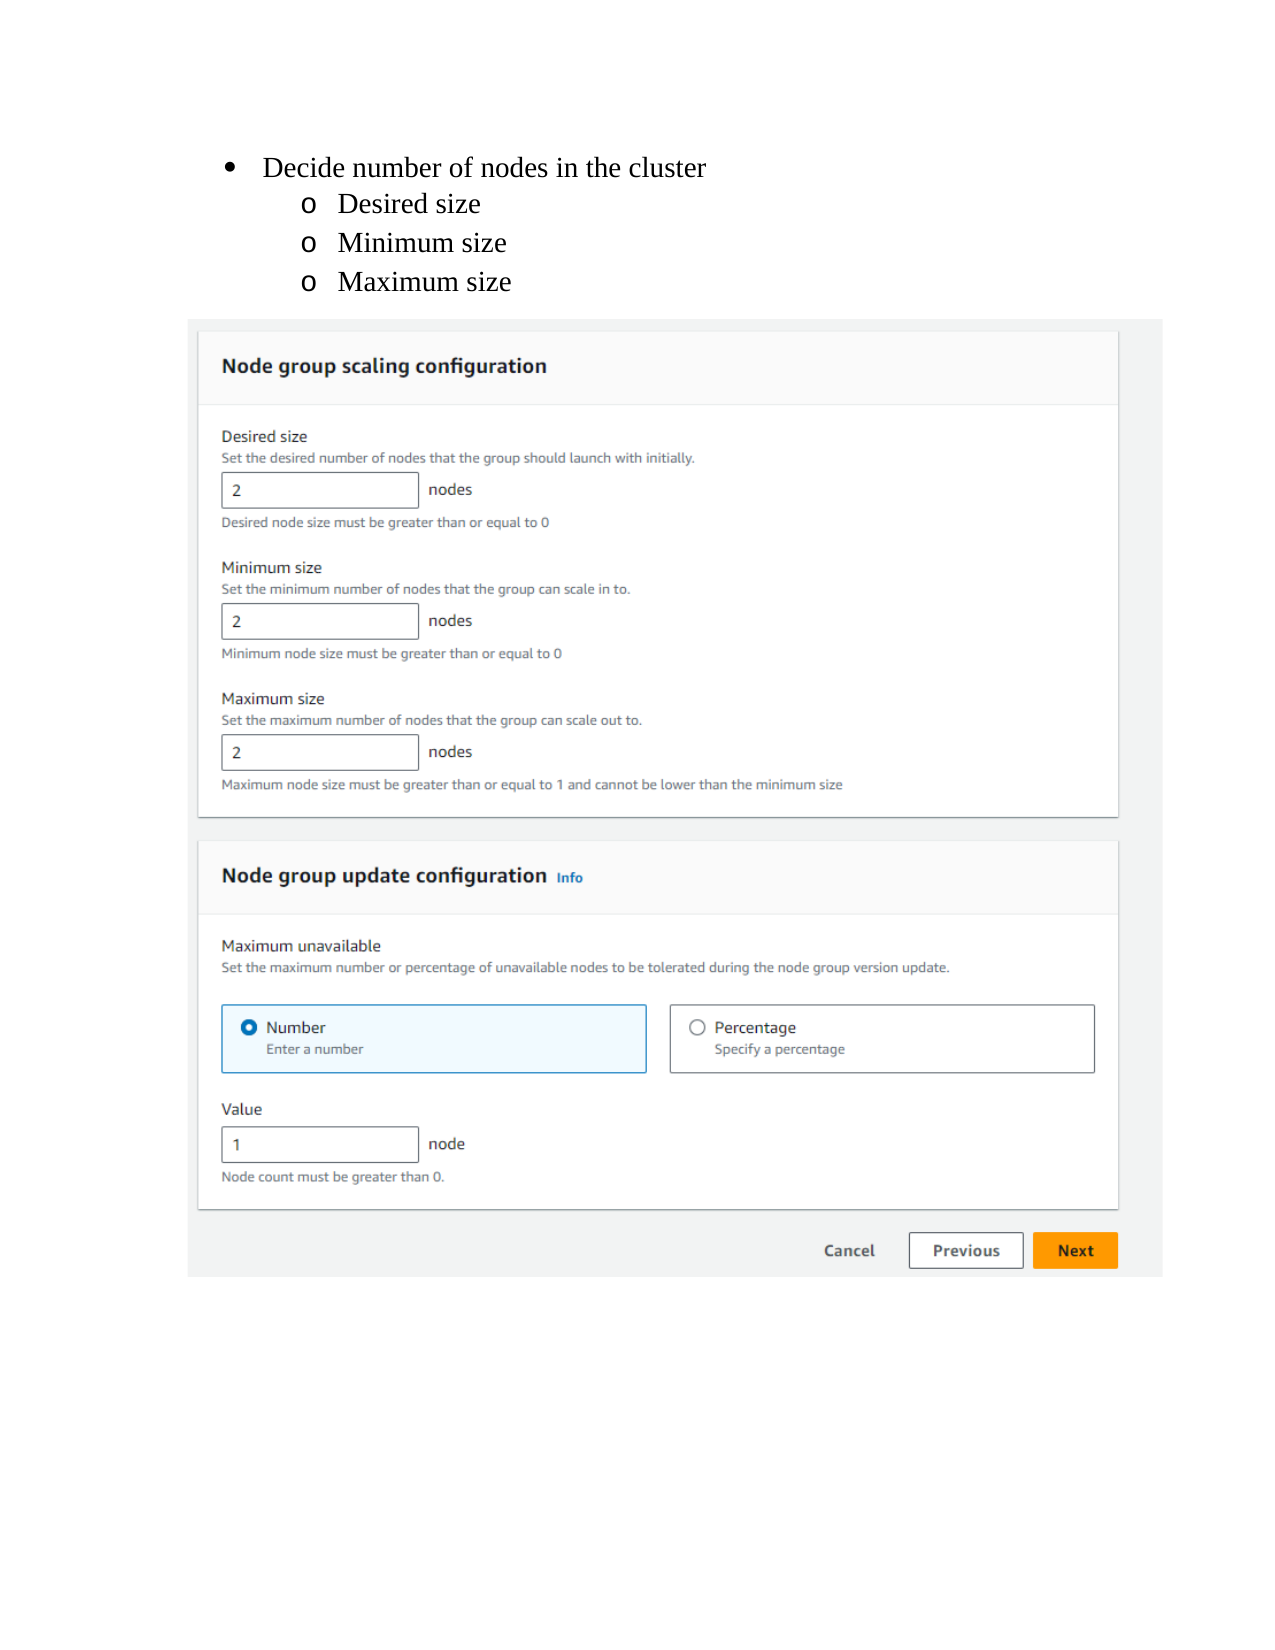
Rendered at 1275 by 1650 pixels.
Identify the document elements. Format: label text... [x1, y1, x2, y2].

list Decide number of nodes in the cluster [225, 150, 1125, 184]
list Maximum size [300, 264, 1125, 300]
list Desired size [300, 186, 1125, 222]
picture [187, 319, 1163, 1277]
list Minimum size [300, 225, 1125, 261]
